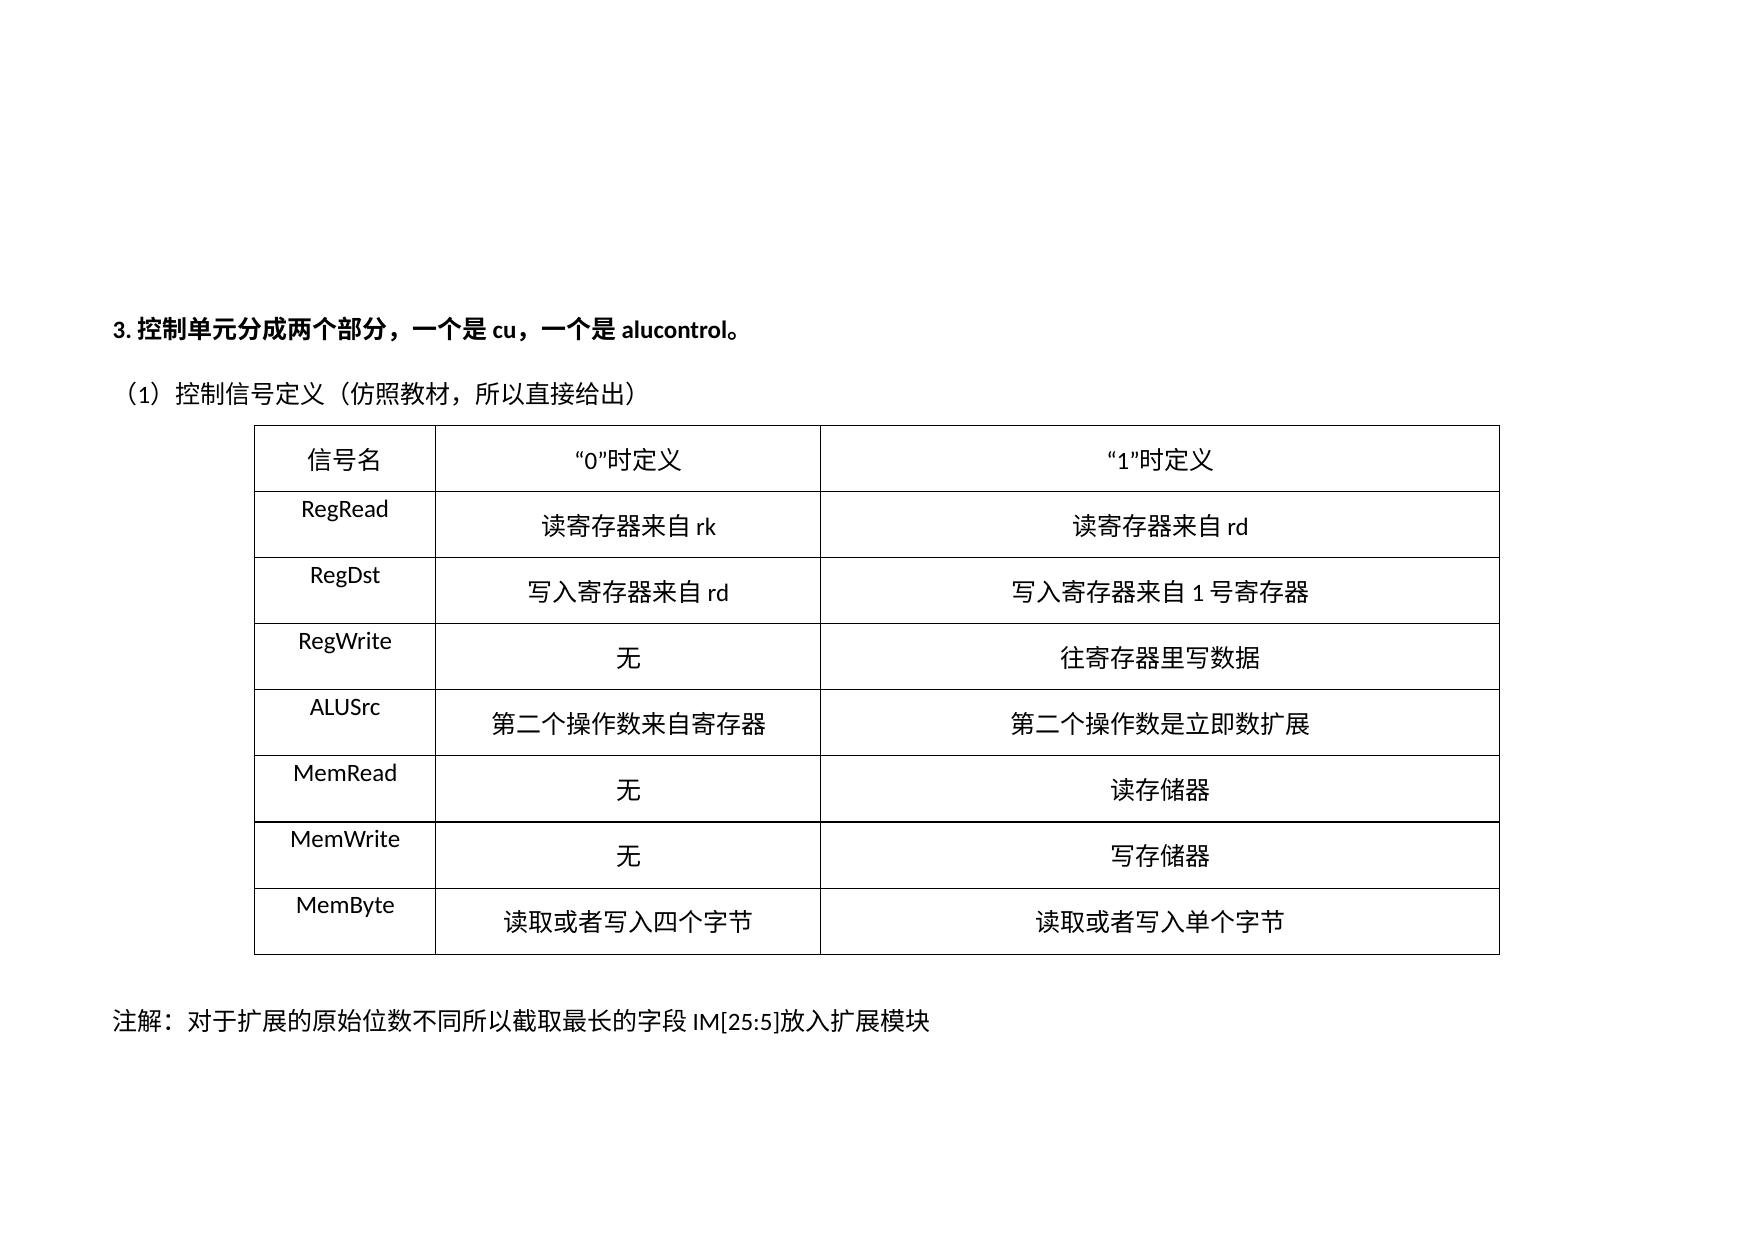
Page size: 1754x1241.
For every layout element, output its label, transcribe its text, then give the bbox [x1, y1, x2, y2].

table_cell RegWrite [255, 624, 435, 689]
list 控制信号定义（仿照教材，所以直接给出） [112, 360, 1641, 425]
table_cell MemWrite [255, 823, 435, 887]
table_cell 读取或者写入四个字节 [436, 889, 820, 953]
table_cell 无 [436, 756, 820, 821]
table_cell 读寄存器来自rk [436, 492, 820, 557]
table_cell 第二个操作数来自寄存器 [436, 690, 820, 755]
table_cell 无 [436, 624, 820, 689]
table_cell 无 [436, 823, 820, 887]
table_cell 写入寄存器来自1号寄存器 [821, 558, 1499, 623]
table_cell MemRead [255, 756, 435, 821]
table_cell 第二个操作数是立即数扩展 [821, 690, 1499, 755]
table_cell 写存储器 [821, 823, 1499, 887]
text 注解：对于扩展的原始位数不同所以截取最长的字段IM[25:5]放入扩展模块 [112, 987, 1641, 1052]
table_cell RegRead [255, 492, 435, 557]
table_cell 读取或者写入单个字节 [821, 889, 1499, 953]
list 控制单元分成两个部分，一个是cu，一个是alucontrol。 [112, 295, 1641, 360]
table_header 信号名 [255, 426, 435, 491]
table_cell MemByte [255, 889, 435, 953]
table_cell 写入寄存器来自rd [436, 558, 820, 623]
table_header “0”时定义 [436, 426, 820, 491]
table_cell RegDst [255, 558, 435, 623]
table_cell 读存储器 [821, 756, 1499, 821]
table_cell 往寄存器里写数据 [821, 624, 1499, 689]
table_cell 读寄存器来自rd [821, 492, 1499, 557]
table_header “1”时定义 [821, 426, 1499, 491]
table_cell ALUSrc [255, 690, 435, 755]
